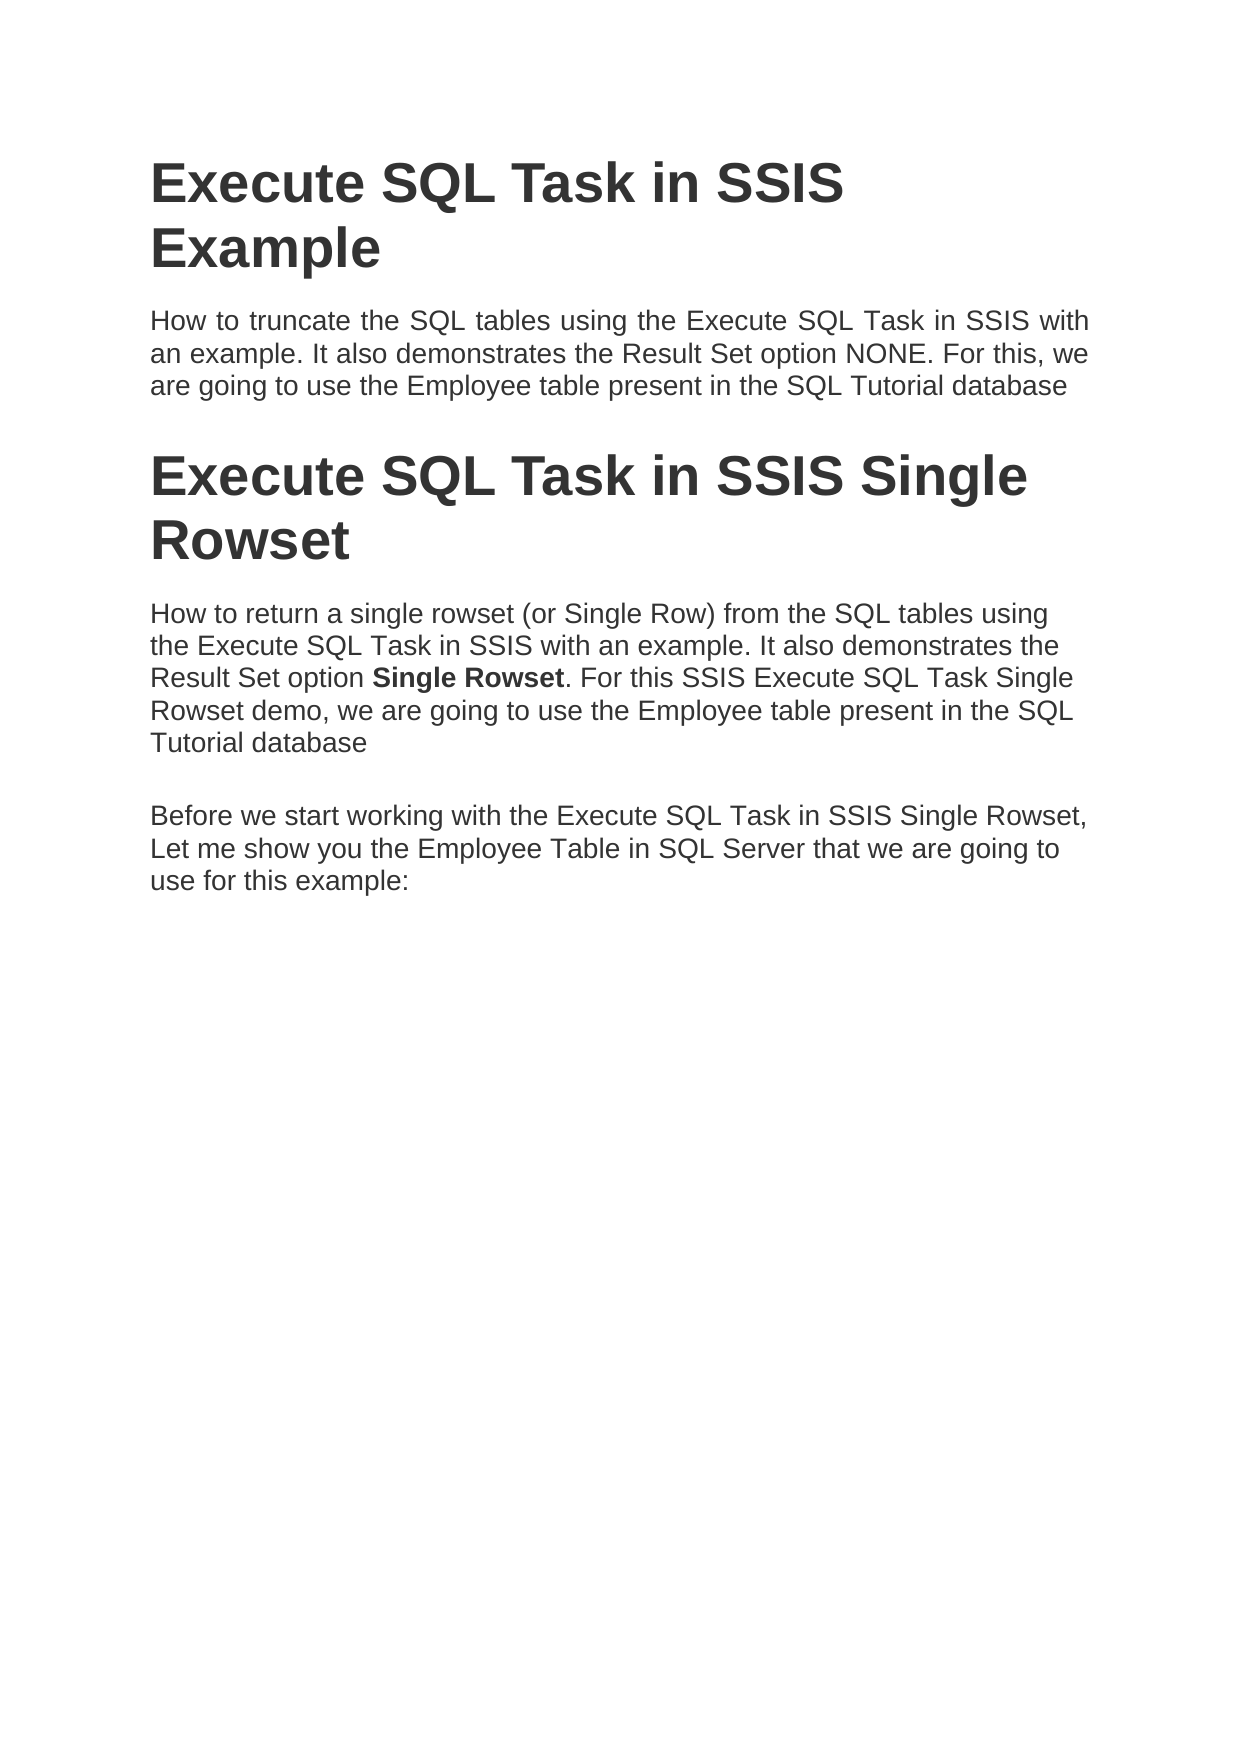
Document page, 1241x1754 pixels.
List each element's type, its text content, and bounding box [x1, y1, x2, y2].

text How to truncate the SQL tables using the Execute SQL Task in SSIS with an example. It also demonstrates the Result Set option NONE. For this, we are going to use the Employee table present in the SQL Tutorial database [150, 304, 1090, 402]
text Before we start working with the Execute SQL Task in SSIS Single Rowset, Let me show you the Employee Table in SQL Server that we are going to use for this example: [150, 799, 1090, 896]
subtitle Execute SQL Task in SSIS Single Rowset [150, 442, 1090, 572]
text How to return a single rowset (or Single Row) from the SQL tables using the Execute SQL Task in SSIS with an example. It also demonstrates the Result Set option Single Rowset. For this SSIS Execute SQL Task Single Rowset demo, we are going to use the Employee table present in the SQL Tutorial database [150, 597, 1090, 758]
subtitle Execute SQL Task in SSIS Example [150, 150, 1090, 279]
